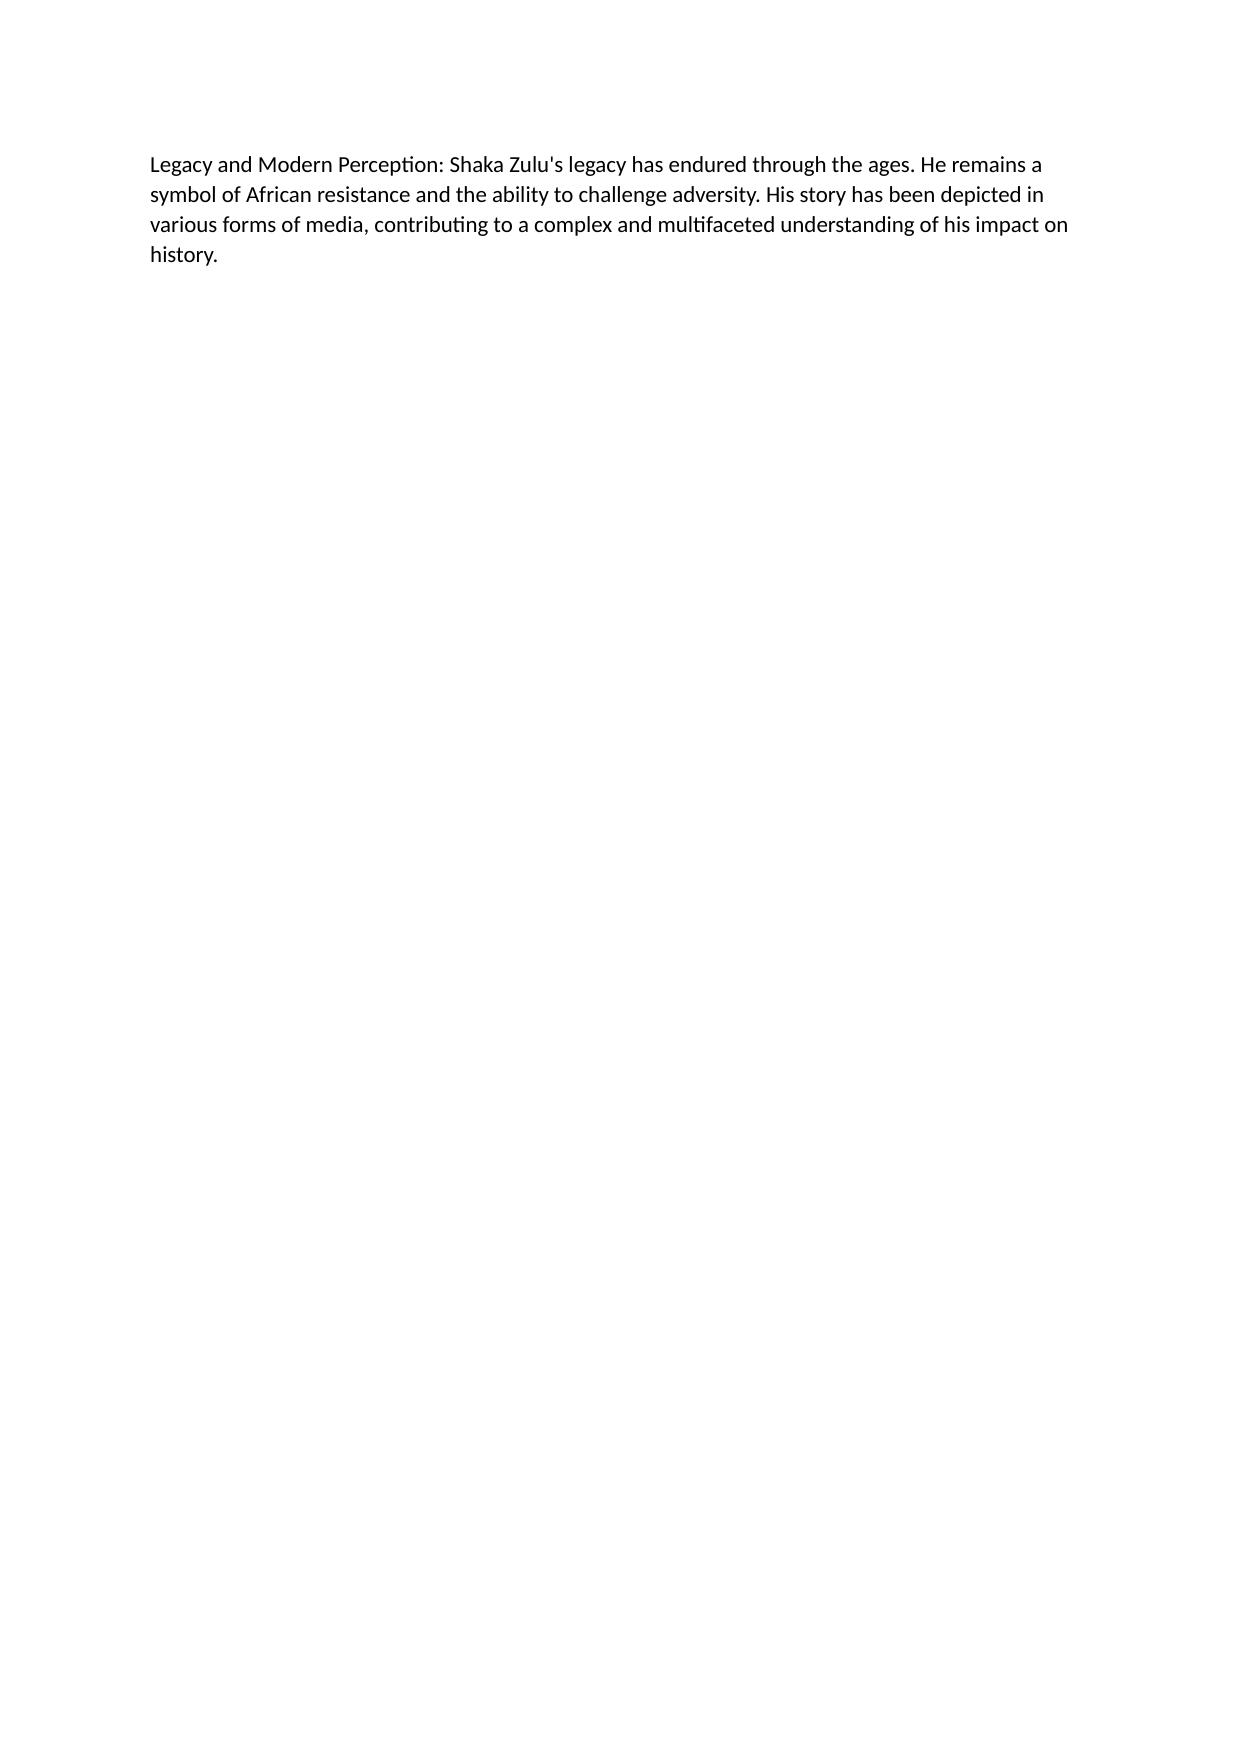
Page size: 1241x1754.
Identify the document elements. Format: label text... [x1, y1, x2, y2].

text Legacy and Modern Perception: Shaka Zulu's legacy has endured through the ages. He remains a symbol of African resistance and the ability to challenge adversity. His story has been depicted in various forms of media, contributing to a complex and multifaceted understanding of his impact on history. [150, 150, 1090, 269]
